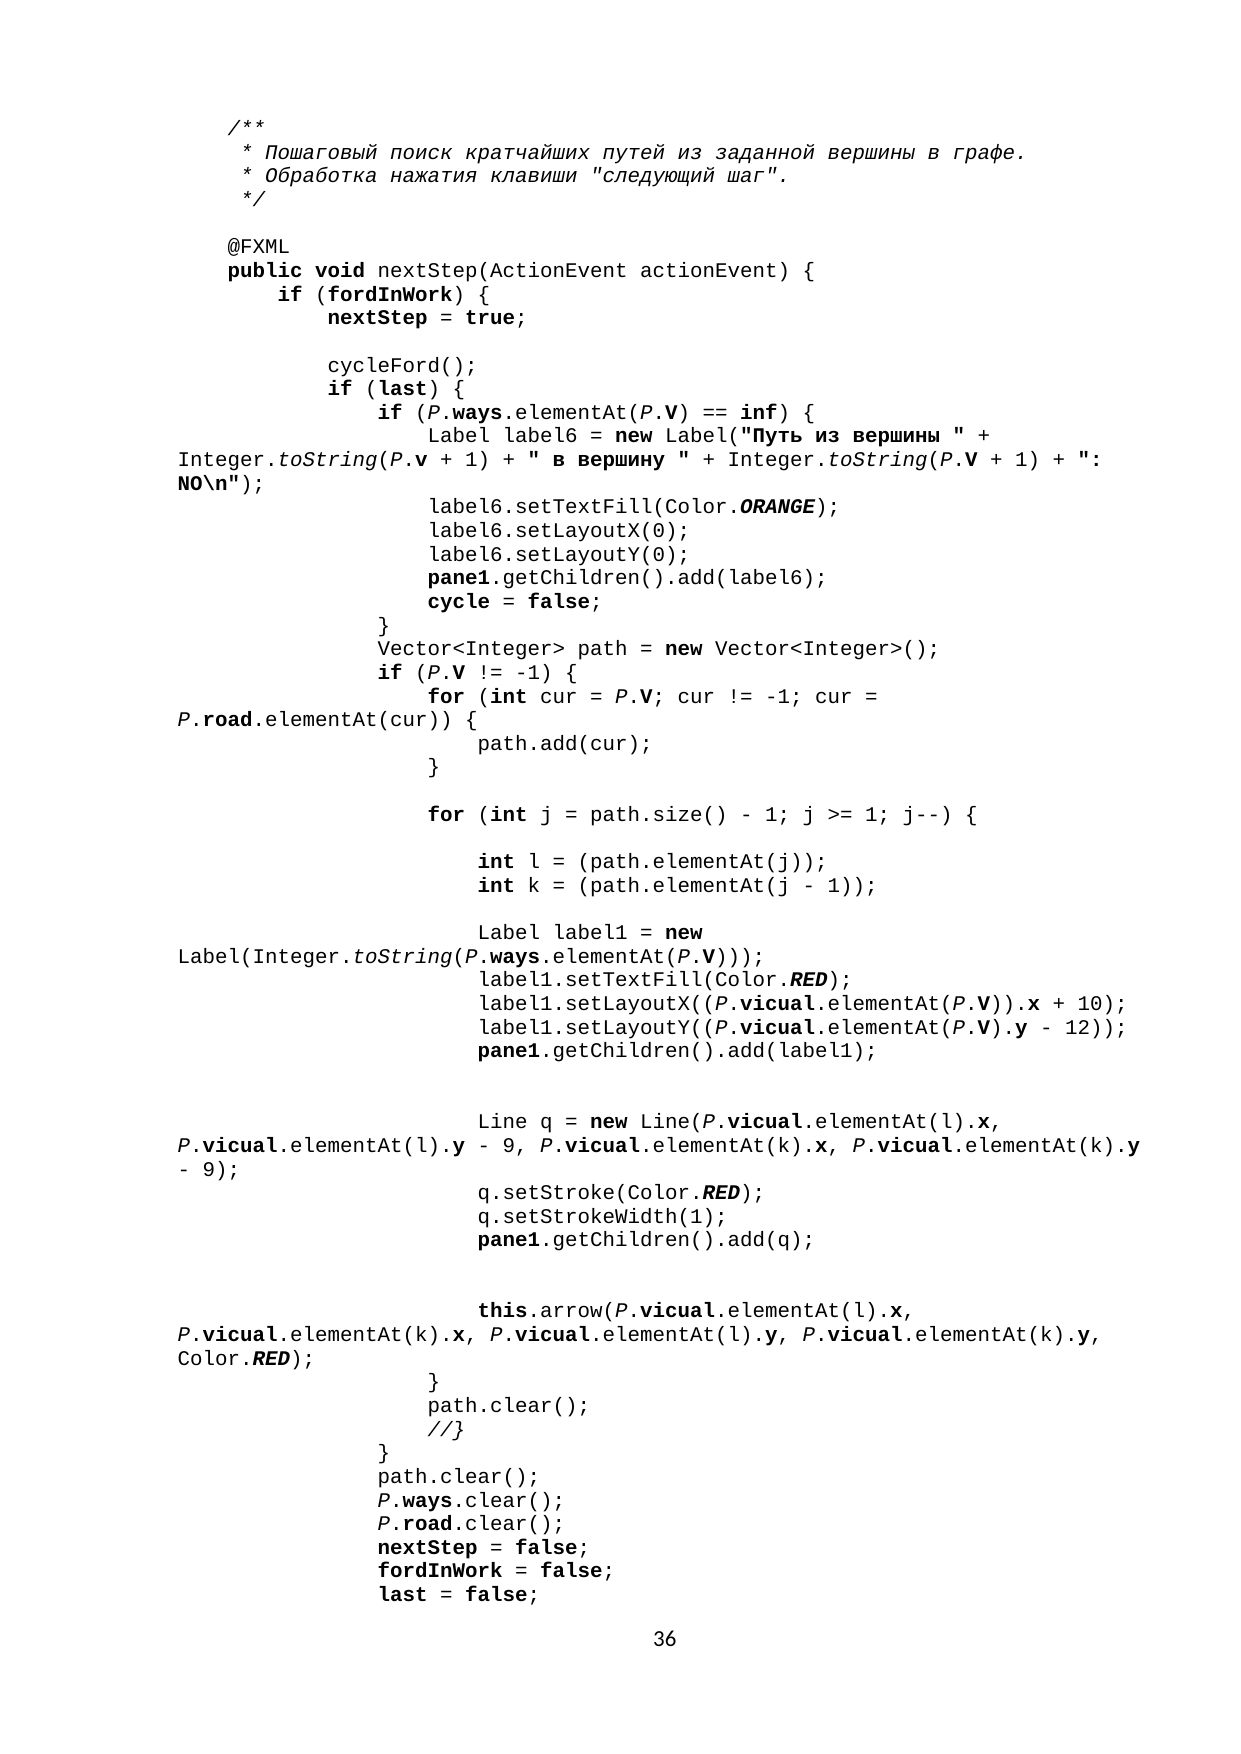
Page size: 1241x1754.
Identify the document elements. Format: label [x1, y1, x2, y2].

text [177, 118, 1152, 1608]
